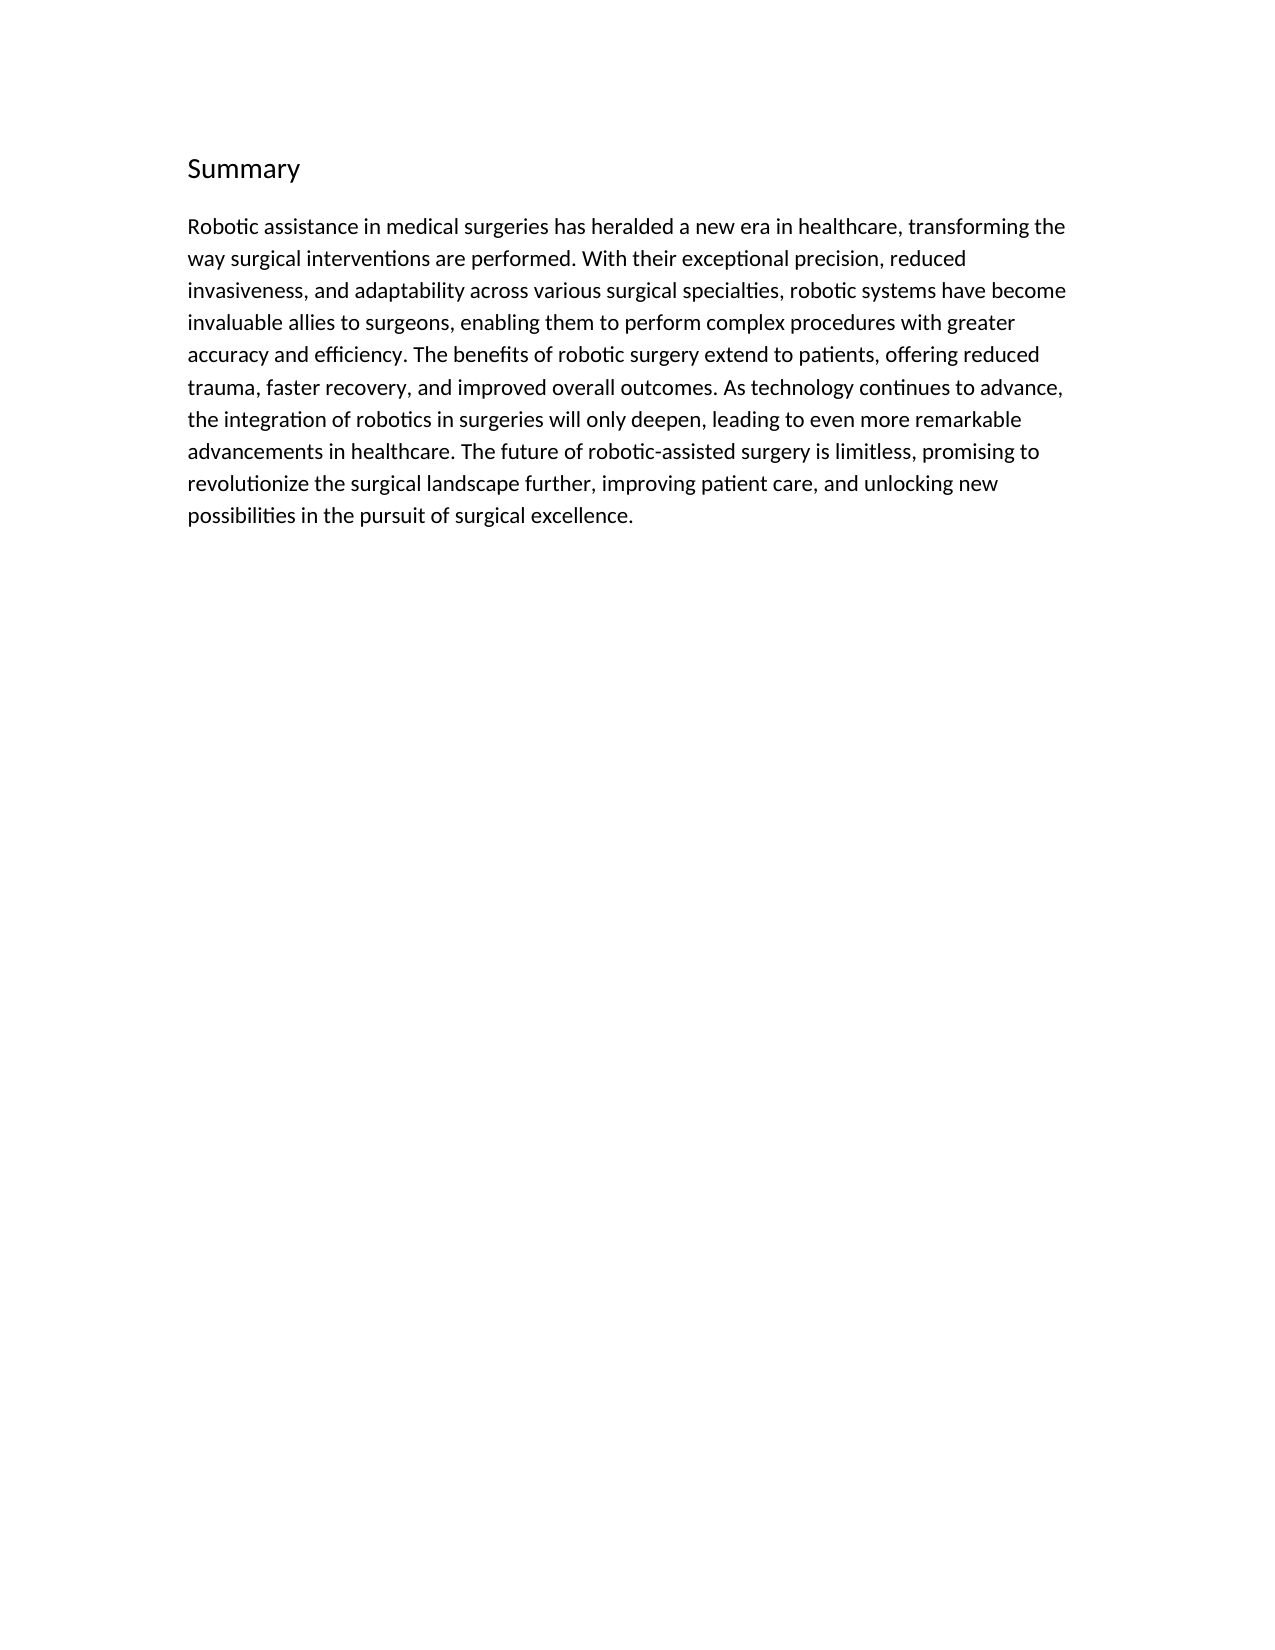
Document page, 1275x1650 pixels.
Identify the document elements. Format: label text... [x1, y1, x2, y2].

text Robotic assistance in medical surgeries has heralded a new era in healthcare, transforming the way surgical interventions are performed. With their exceptional precision, reduced invasiveness, and adaptability across various surgical specialties, robotic systems have become invaluable allies to surgeons, enabling them to perform complex procedures with greater accuracy and efficiency. The benefits of robotic surgery extend to patients, offering reduced trauma, faster recovery, and improved overall outcomes. As technology continues to advance, the integration of robotics in surgeries will only deepen, leading to even more remarkable advancements in healthcare. The future of robotic-assisted surgery is limitless, promising to revolutionize the surgical landscape further, improving patient care, and unlocking new possibilities in the pursuit of surgical excellence. [187, 212, 1087, 529]
text Summary [187, 150, 1087, 186]
